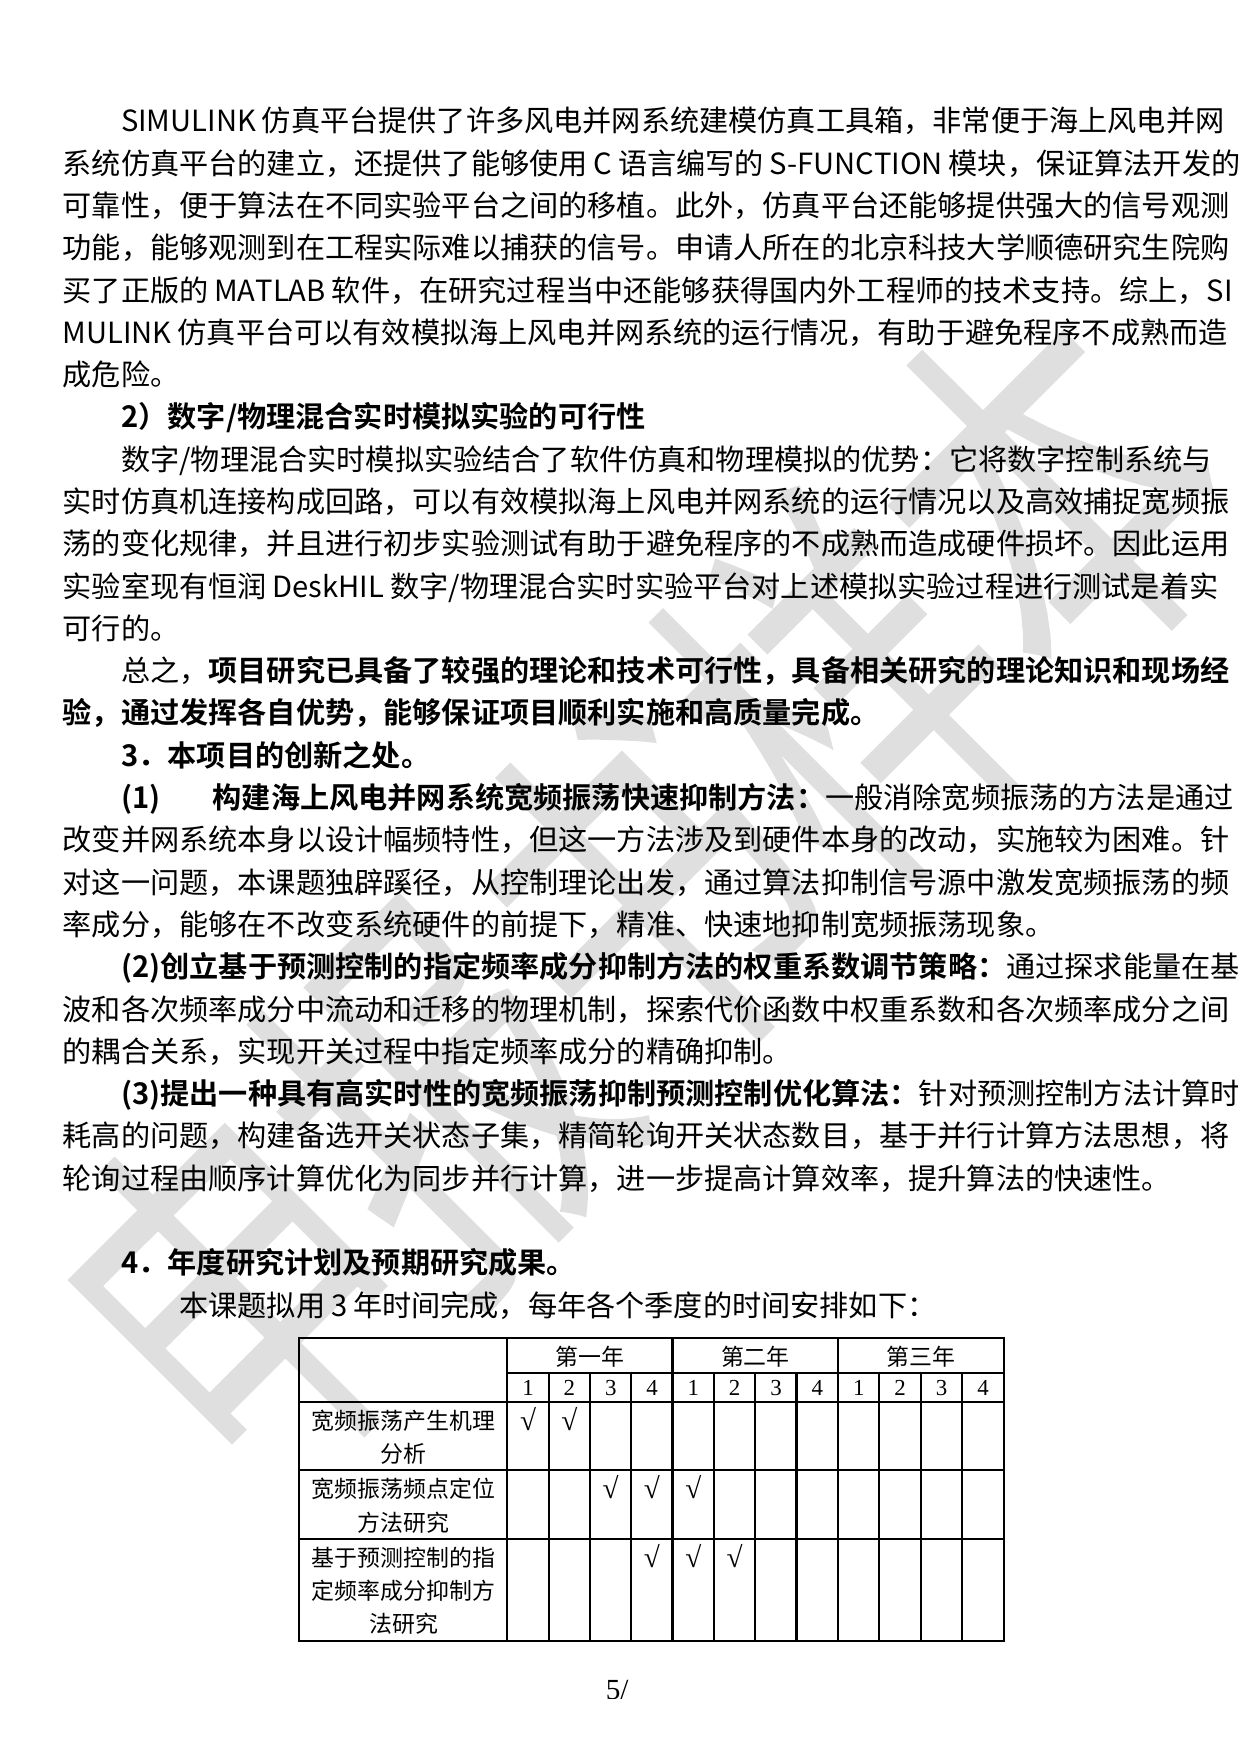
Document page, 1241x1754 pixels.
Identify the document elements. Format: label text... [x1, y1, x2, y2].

list 年度研究计划及预期研究成果。 [62, 1240, 1240, 1282]
table_cell [632, 1403, 671, 1469]
table_cell [798, 1403, 837, 1469]
table_cell [550, 1471, 589, 1538]
table_cell [880, 1471, 920, 1538]
table_cell [880, 1403, 920, 1469]
table_header [300, 1339, 506, 1401]
table_cell 3 [591, 1374, 630, 1401]
table_cell √ [674, 1540, 713, 1639]
table_cell [963, 1471, 1003, 1538]
table_cell [591, 1540, 630, 1639]
table_cell [922, 1540, 961, 1639]
table_cell 1 [839, 1374, 878, 1401]
table_cell 2 [880, 1374, 920, 1401]
table_cell 宽频振荡产生机理分析 [300, 1403, 506, 1469]
table_cell [715, 1403, 754, 1469]
table_cell [963, 1403, 1003, 1469]
table_cell [508, 1471, 548, 1538]
table_cell √ [508, 1403, 548, 1469]
table_cell 基于预测控制的指定频率成分抑制方法研究 [300, 1540, 506, 1639]
table_cell [715, 1471, 754, 1538]
table_cell 3 [922, 1374, 961, 1401]
table_cell 1 [508, 1374, 548, 1401]
table_cell √ [674, 1471, 713, 1538]
table_cell [508, 1540, 548, 1639]
table_cell 2 [550, 1374, 589, 1401]
table_cell √ [715, 1540, 754, 1639]
table_cell 宽频振荡频点定位方法研究 [300, 1471, 506, 1538]
table_header 第二年 [674, 1339, 837, 1372]
table_cell [839, 1540, 878, 1639]
table_cell 4 [963, 1374, 1003, 1401]
list 构建海上风电并网系统宽频振荡快速抑制方法：一般消除宽频振荡的方法是通过改变并网系统本身以设计幅频特性，但这一方法涉及到硬件本身的改动，实施较为困难。针对这一问题，本课题独辟蹊径，从控制理论出发，通过算法抑制信号源中激发宽频振荡的频率成分，能够在不改变系统硬件的前提下，精准、快速地抑制宽频振荡现象。 [62, 774, 1240, 944]
table_header 第一年 [508, 1339, 671, 1372]
table_cell [756, 1540, 795, 1639]
table_cell [839, 1471, 878, 1538]
table_cell [798, 1540, 837, 1639]
table_cell [674, 1403, 713, 1469]
table_cell 4 [798, 1374, 837, 1401]
table_cell 2 [715, 1374, 754, 1401]
table_cell √ [632, 1540, 671, 1639]
table_cell [839, 1403, 878, 1469]
text SIMULINK仿真平台提供了许多风电并网系统建模仿真工具箱，非常便于海上风电并网系统仿真平台的建立，还提供了能够使用C语言编写的S-FUNCTION模块，保证算法开发的可靠性，便于算法在不同实验平台之间的移植。此外，仿真平台还能够提供强大的信号观测功能，能够观测到在工程实际难以捕获的信号。申请人所在的北京科技大学顺德研究生院购买了正版的MATLAB软件，在研究过程当中还能够获得国内外工程师的技术支持。综上，SIMULINK仿真平台可以有效模拟海上风电并网系统的运行情况，有助于避免程序不成熟而造成危险。 [62, 98, 1240, 394]
table_cell [922, 1403, 961, 1469]
table_cell 4 [632, 1374, 671, 1401]
table_header 第三年 [839, 1339, 1003, 1372]
table_cell [756, 1471, 795, 1538]
table_cell [550, 1540, 589, 1639]
table_cell √ [550, 1403, 589, 1469]
table_cell [798, 1471, 837, 1538]
table_cell [756, 1403, 795, 1469]
text 本课题拟用3年时间完成，每年各个季度的时间安排如下： [62, 1282, 1240, 1324]
text (2)创立基于预测控制的指定频率成分抑制方法的权重系数调节策略：通过探求能量在基波和各次频率成分中流动和迁移的物理机制，探索代价函数中权重系数和各次频率成分之间的耦合关系，实现开关过程中指定频率成分的精确抑制。 [62, 944, 1240, 1071]
table_cell √ [591, 1471, 630, 1538]
list 本项目的创新之处。 [62, 732, 1240, 774]
table_cell 3 [756, 1374, 795, 1401]
table_cell [591, 1403, 630, 1469]
table_cell [963, 1540, 1003, 1639]
text 总之，项目研究已具备了较强的理论和技术可行性，具备相关研究的理论知识和现场经验，通过发挥各自优势，能够保证项目顺利实施和高质量完成。 [62, 648, 1240, 732]
table_cell [880, 1540, 920, 1639]
table_cell [922, 1471, 961, 1538]
text (3)提出一种具有高实时性的宽频振荡抑制预测控制优化算法：针对预测控制方法计算时耗高的问题，构建备选开关状态子集，精简轮询开关状态数目，基于并行计算方法思想，将轮询过程由顺序计算优化为同步并行计算，进一步提高计算效率，提升算法的快速性。 [62, 1071, 1240, 1197]
text 数字/物理混合实时模拟实验结合了软件仿真和物理模拟的优势：它将数字控制系统与实时仿真机连接构成回路，可以有效模拟海上风电并网系统的运行情况以及高效捕捉宽频振荡的变化规律，并且进行初步实验测试有助于避免程序的不成熟而造成硬件损坏。因此运用实验室现有恒润DeskHIL数字/物理混合实时实验平台对上述模拟实验过程进行测试是着实可行的。 [62, 436, 1240, 648]
text 2）数字/物理混合实时模拟实验的可行性 [62, 394, 1240, 436]
table_cell 1 [674, 1374, 713, 1401]
table_cell √ [632, 1471, 671, 1538]
